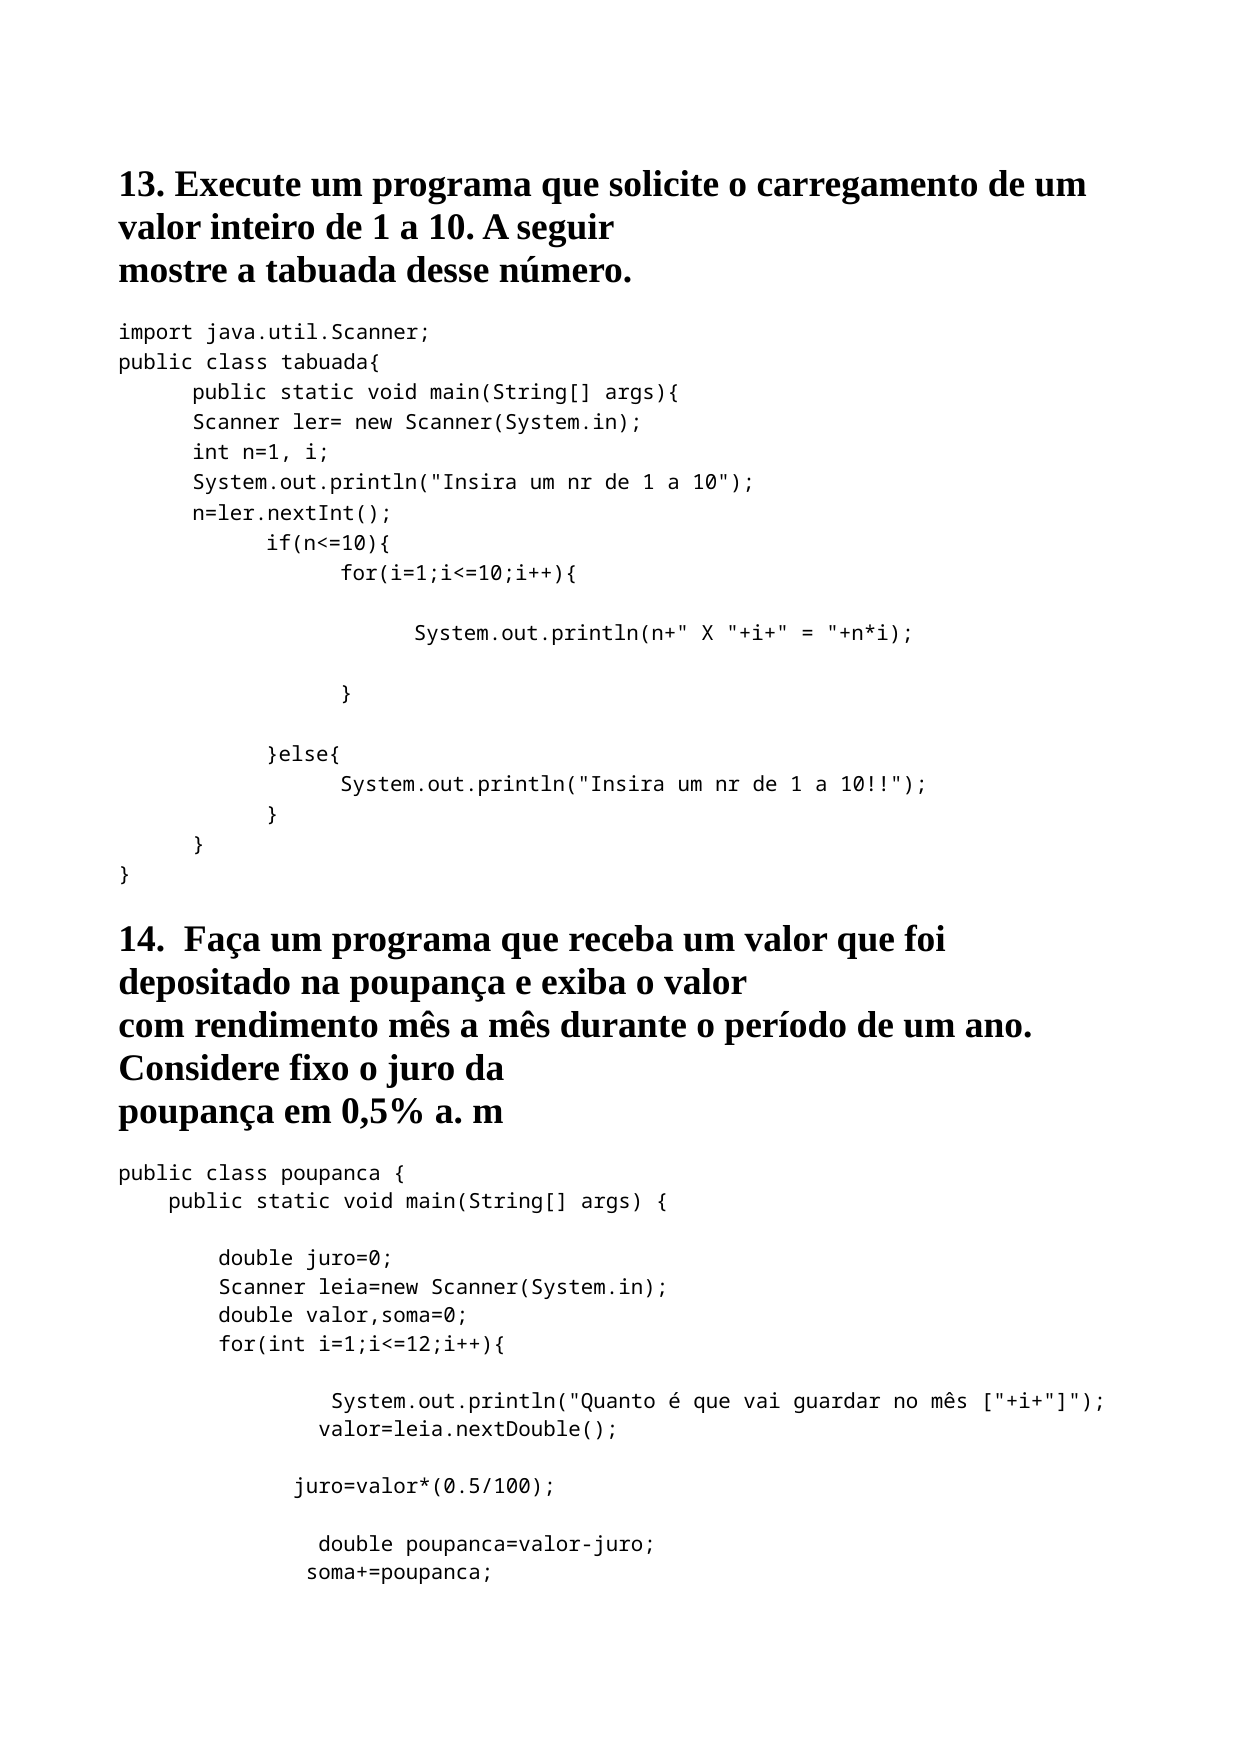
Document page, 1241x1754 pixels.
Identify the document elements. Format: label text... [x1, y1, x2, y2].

text System.out.println("Quanto é que vai guardar no mês ["+i+"]"); [118, 1386, 1122, 1414]
text System.out.println("Insira um nr de 1 a 10"); [118, 467, 1122, 496]
text public class poupanca { [118, 1158, 1122, 1186]
text for(int i=1;i<=12;i++){ [118, 1329, 1122, 1357]
text }else{ [118, 739, 1122, 767]
text int n=1, i; [118, 437, 1122, 466]
text public static void main(String[] args){ [118, 377, 1122, 406]
text Scanner leia=new Scanner(System.in); [118, 1272, 1122, 1300]
text 13. Execute um programa que solicite o carregamento de um valor inteiro de 1 a 10. A seguir [118, 161, 1122, 247]
text juro=valor*(0.5/100); [118, 1472, 1122, 1500]
text public class tabuada{ [118, 347, 1122, 376]
text Scanner ler= new Scanner(System.in); [118, 407, 1122, 436]
text soma+=poupanca; [118, 1557, 1122, 1586]
text } [118, 799, 1122, 828]
text public static void main(String[] args) { [118, 1186, 1122, 1215]
text valor=leia.nextDouble(); [118, 1414, 1122, 1443]
text double poupanca=valor-juro; [118, 1529, 1122, 1557]
text double valor,soma=0; [118, 1300, 1122, 1329]
text } [118, 859, 1122, 888]
text n=ler.nextInt(); [118, 498, 1122, 526]
text } [118, 829, 1122, 858]
text System.out.println(n+" X "+i+" = "+n*i); [118, 618, 1122, 647]
text poupança em 0,5% a. m [118, 1088, 1122, 1132]
text import java.util.Scanner; [118, 317, 1122, 345]
text } [118, 678, 1122, 707]
text mostre a tabuada desse número. [118, 247, 1122, 291]
text System.out.println("Insira um nr de 1 a 10!!"); [118, 769, 1122, 798]
text for(i=1;i<=10;i++){ [118, 558, 1122, 586]
text com rendimento mês a mês durante o período de um ano. Considere fixo o juro da [118, 1002, 1122, 1088]
text if(n<=10){ [118, 528, 1122, 556]
text 14. Faça um programa que receba um valor que foi depositado na poupança e exiba o valor [118, 916, 1122, 1002]
text double juro=0; [118, 1243, 1122, 1272]
